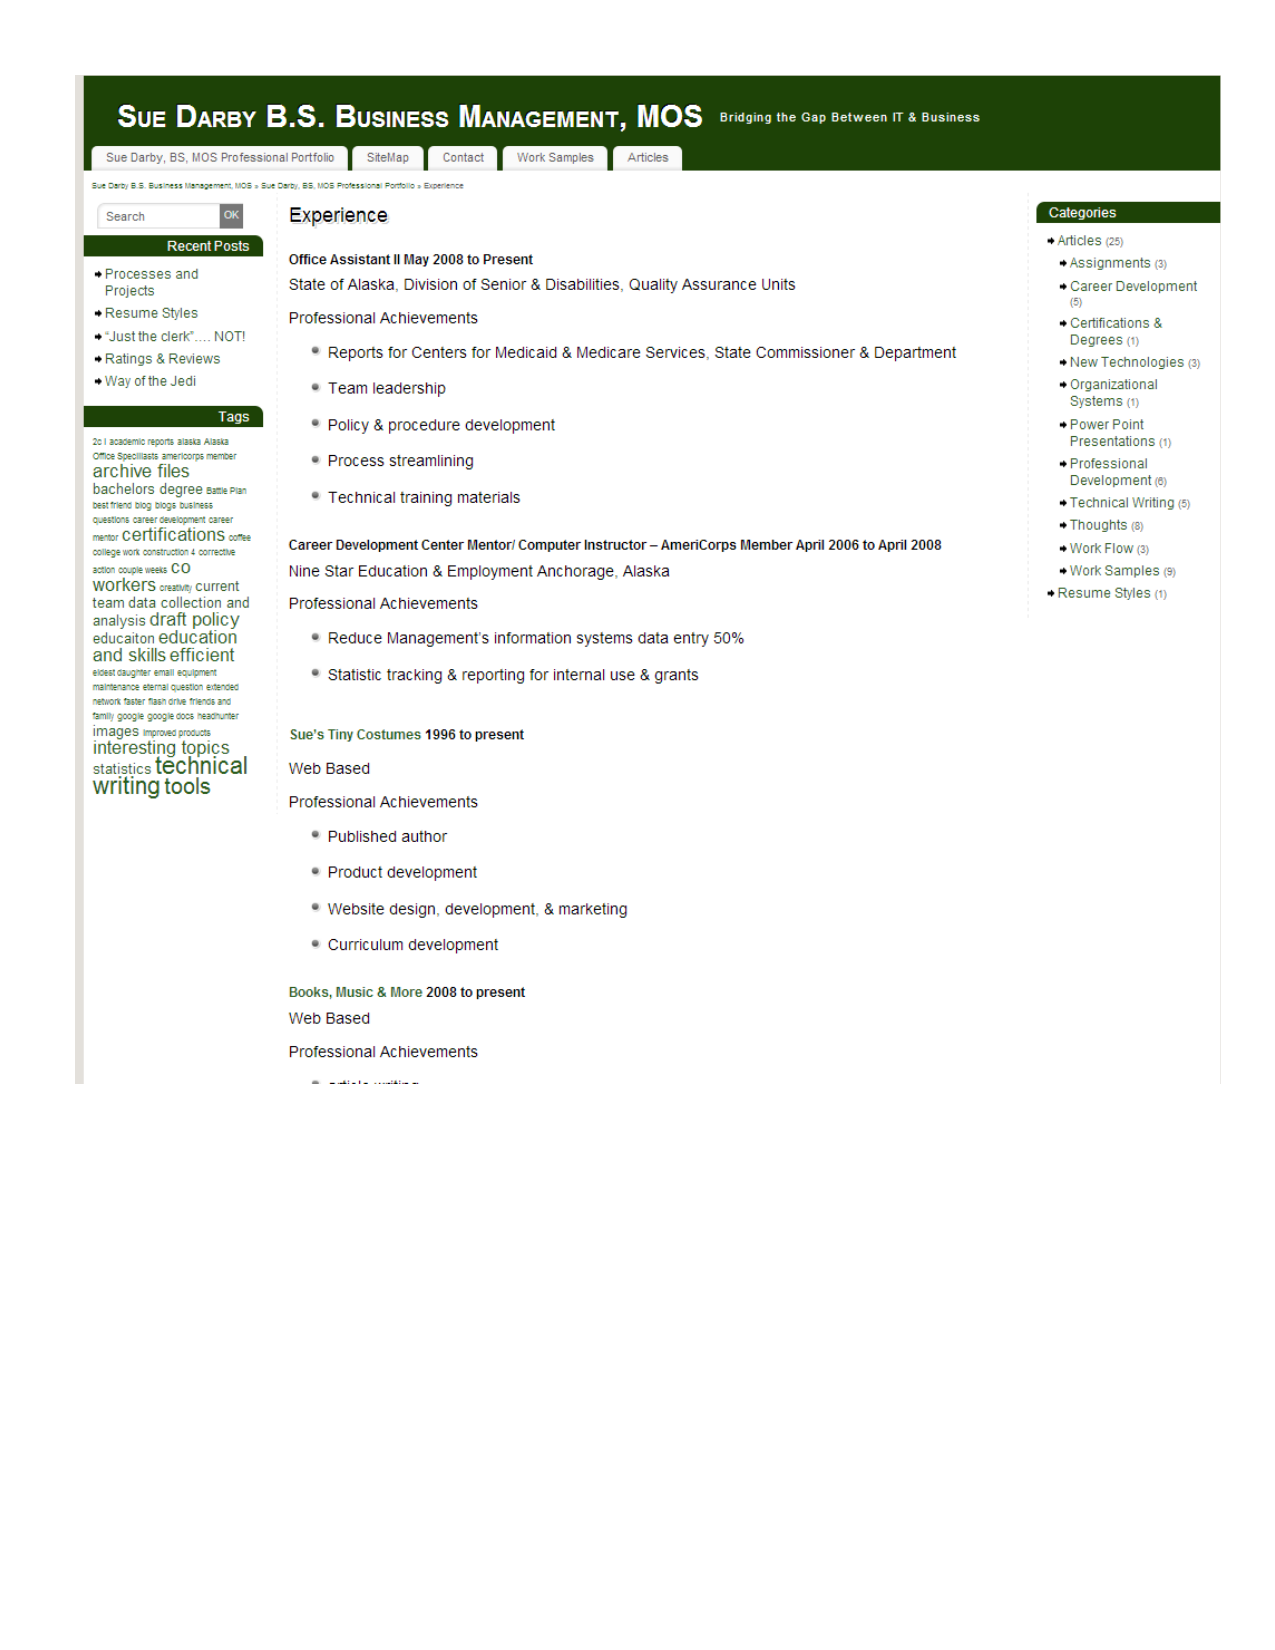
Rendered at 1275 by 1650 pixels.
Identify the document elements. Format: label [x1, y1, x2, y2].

picture [75, 75, 1221, 1084]
